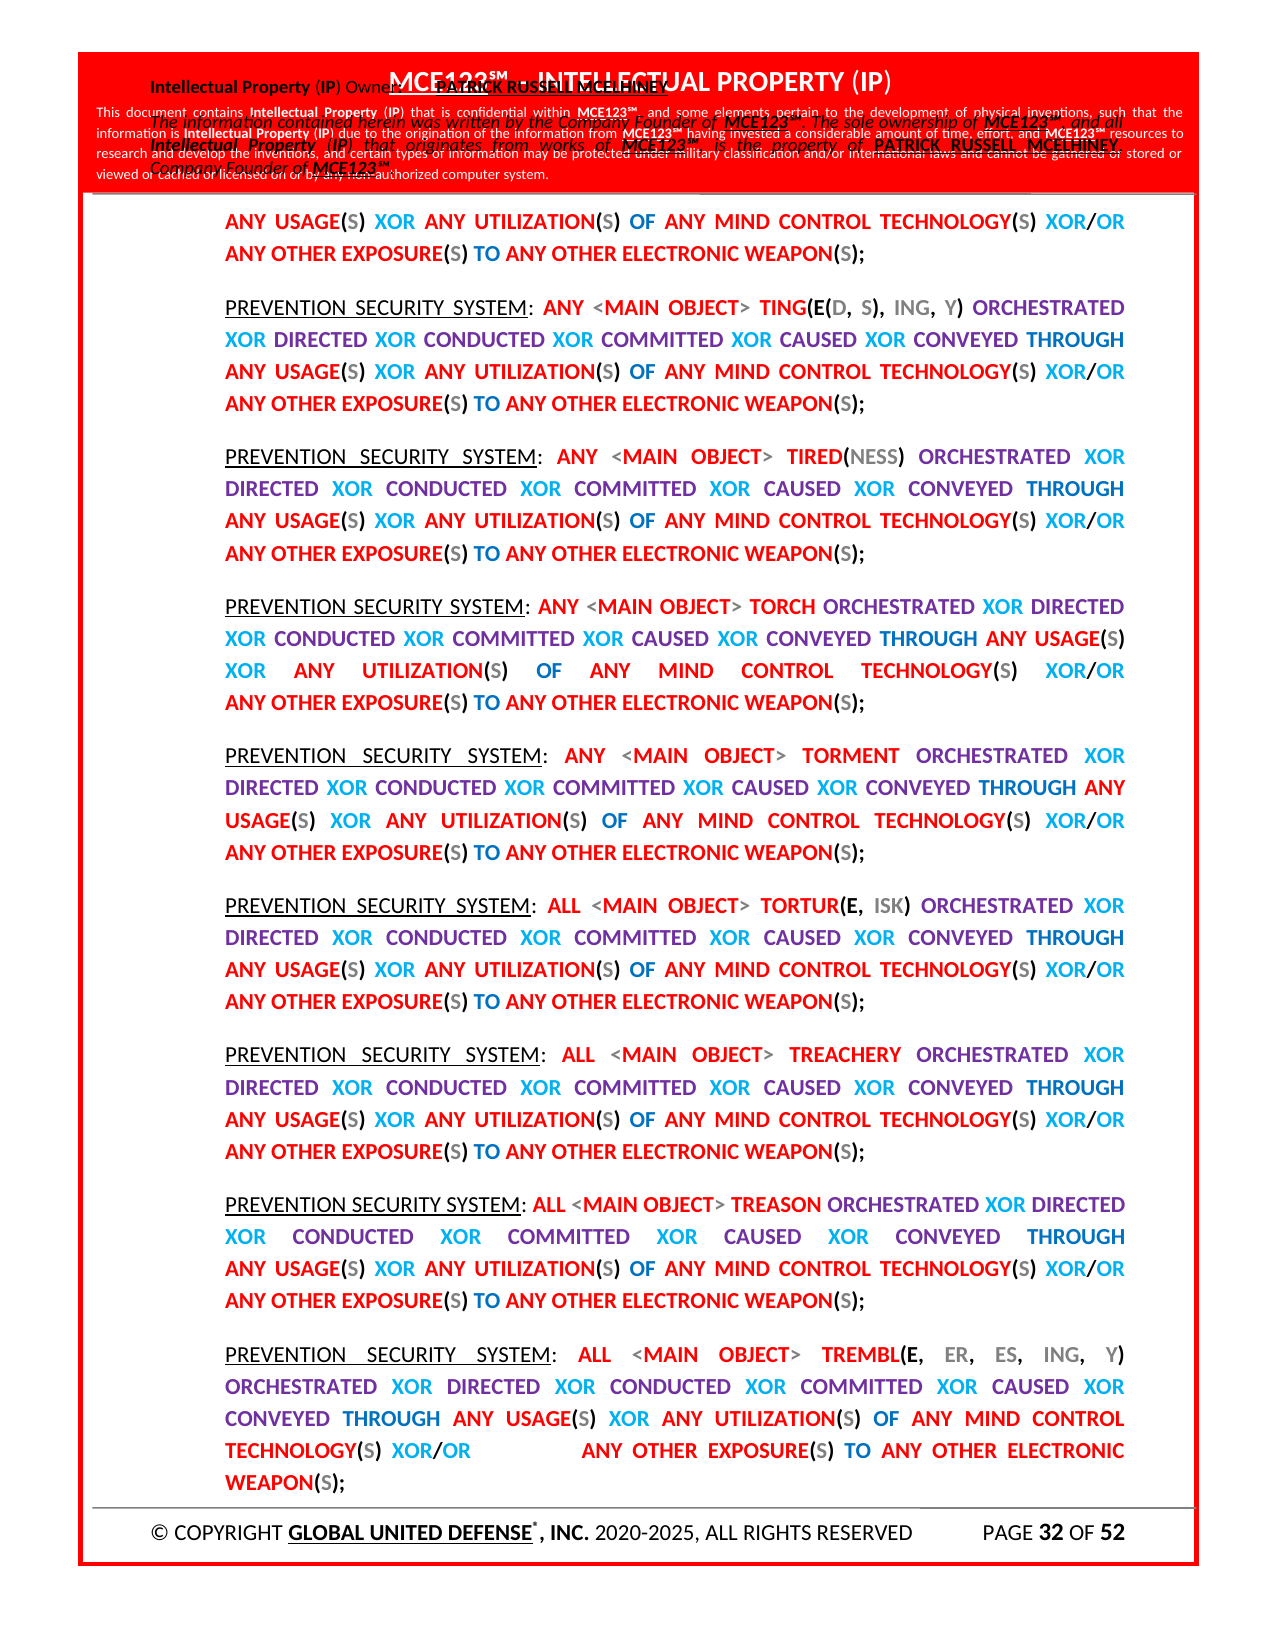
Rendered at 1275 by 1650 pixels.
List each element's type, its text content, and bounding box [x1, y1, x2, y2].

text PREVENTION SECURITY SYSTEM: ALL <MAIN OBJECT> TORTUR(E, ISK) ORCHESTRATED XOR DIRECTED XOR CONDUCTED XOR COMMITTED XOR CAUSED XOR CONVEYED THROUGH ANY USAGE(S) XOR ANY UTILIZATION(S) OF ANY MIND CONTROL TECHNOLOGY(S) XOR/OR ANY OTHER EXPOSURE(S) TO ANY OTHER ELECTRONIC WEAPON(S); [225, 891, 1125, 1016]
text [225, 207, 1125, 268]
text PREVENTION SECURITY SYSTEM: ALL <MAIN OBJECT> TREMBL(E, ER, ES, ING, Y) ORCHESTRATED XOR DIRECTED XOR CONDUCTED XOR COMMITTED XOR CAUSED XOR CONVEYED THROUGH ANY USAGE(S) XOR ANY UTILIZATION(S) OF ANY MIND CONTROL TECHNOLOGY(S) XOR/OR ANY OTHER EXPOSURE(S) TO ANY OTHER ELECTRONIC WEAPON(S); [225, 1340, 1125, 1496]
text PREVENTION SECURITY SYSTEM: ANY <MAIN OBJECT> TIRED(NESS) ORCHESTRATED XOR DIRECTED XOR CONDUCTED XOR COMMITTED XOR CAUSED XOR CONVEYED THROUGH ANY USAGE(S) XOR ANY UTILIZATION(S) OF ANY MIND CONTROL TECHNOLOGY(S) XOR/OR ANY OTHER EXPOSURE(S) TO ANY OTHER ELECTRONIC WEAPON(S); [225, 442, 1125, 567]
text PREVENTION SECURITY SYSTEM: ALL <MAIN OBJECT> TREACHERY ORCHESTRATED XOR DIRECTED XOR CONDUCTED XOR COMMITTED XOR CAUSED XOR CONVEYED THROUGH ANY USAGE(S) XOR ANY UTILIZATION(S) OF ANY MIND CONTROL TECHNOLOGY(S) XOR/OR ANY OTHER EXPOSURE(S) TO ANY OTHER ELECTRONIC WEAPON(S); [225, 1041, 1125, 1165]
text PREVENTION SECURITY SYSTEM: ANY <MAIN OBJECT> TORCH ORCHESTRATED XOR DIRECTED XOR CONDUCTED XOR COMMITTED XOR CAUSED XOR CONVEYED THROUGH ANY USAGE(S) XOR ANY UTILIZATION(S) OF ANY MIND CONTROL TECHNOLOGY(S) XOR/OR ANY OTHER EXPOSURE(S) TO ANY OTHER ELECTRONIC WEAPON(S); [225, 592, 1125, 716]
text PREVENTION SECURITY SYSTEM: ANY <MAIN OBJECT> TING(E(D, S), ING, Y) ORCHESTRATED XOR DIRECTED XOR CONDUCTED XOR COMMITTED XOR CAUSED XOR CONVEYED THROUGH ANY USAGE(S) XOR ANY UTILIZATION(S) OF ANY MIND CONTROL TECHNOLOGY(S) XOR/OR ANY OTHER EXPOSURE(S) TO ANY OTHER ELECTRONIC WEAPON(S); [225, 293, 1125, 417]
text PREVENTION SECURITY SYSTEM: ALL <MAIN OBJECT> TREASON ORCHESTRATED XOR DIRECTED XOR CONDUCTED XOR COMMITTED XOR CAUSED XOR CONVEYED THROUGH ANY USAGE(S) XOR ANY UTILIZATION(S) OF ANY MIND CONTROL TECHNOLOGY(S) XOR/OR ANY OTHER EXPOSURE(S) TO ANY OTHER ELECTRONIC WEAPON(S); [225, 1190, 1125, 1315]
text PREVENTION SECURITY SYSTEM: ANY <MAIN OBJECT> TORMENT ORCHESTRATED XOR DIRECTED XOR CONDUCTED XOR COMMITTED XOR CAUSED XOR CONVEYED THROUGH ANY USAGE(S) XOR ANY UTILIZATION(S) OF ANY MIND CONTROL TECHNOLOGY(S) XOR/OR ANY OTHER EXPOSURE(S) TO ANY OTHER ELECTRONIC WEAPON(S); [225, 741, 1125, 866]
